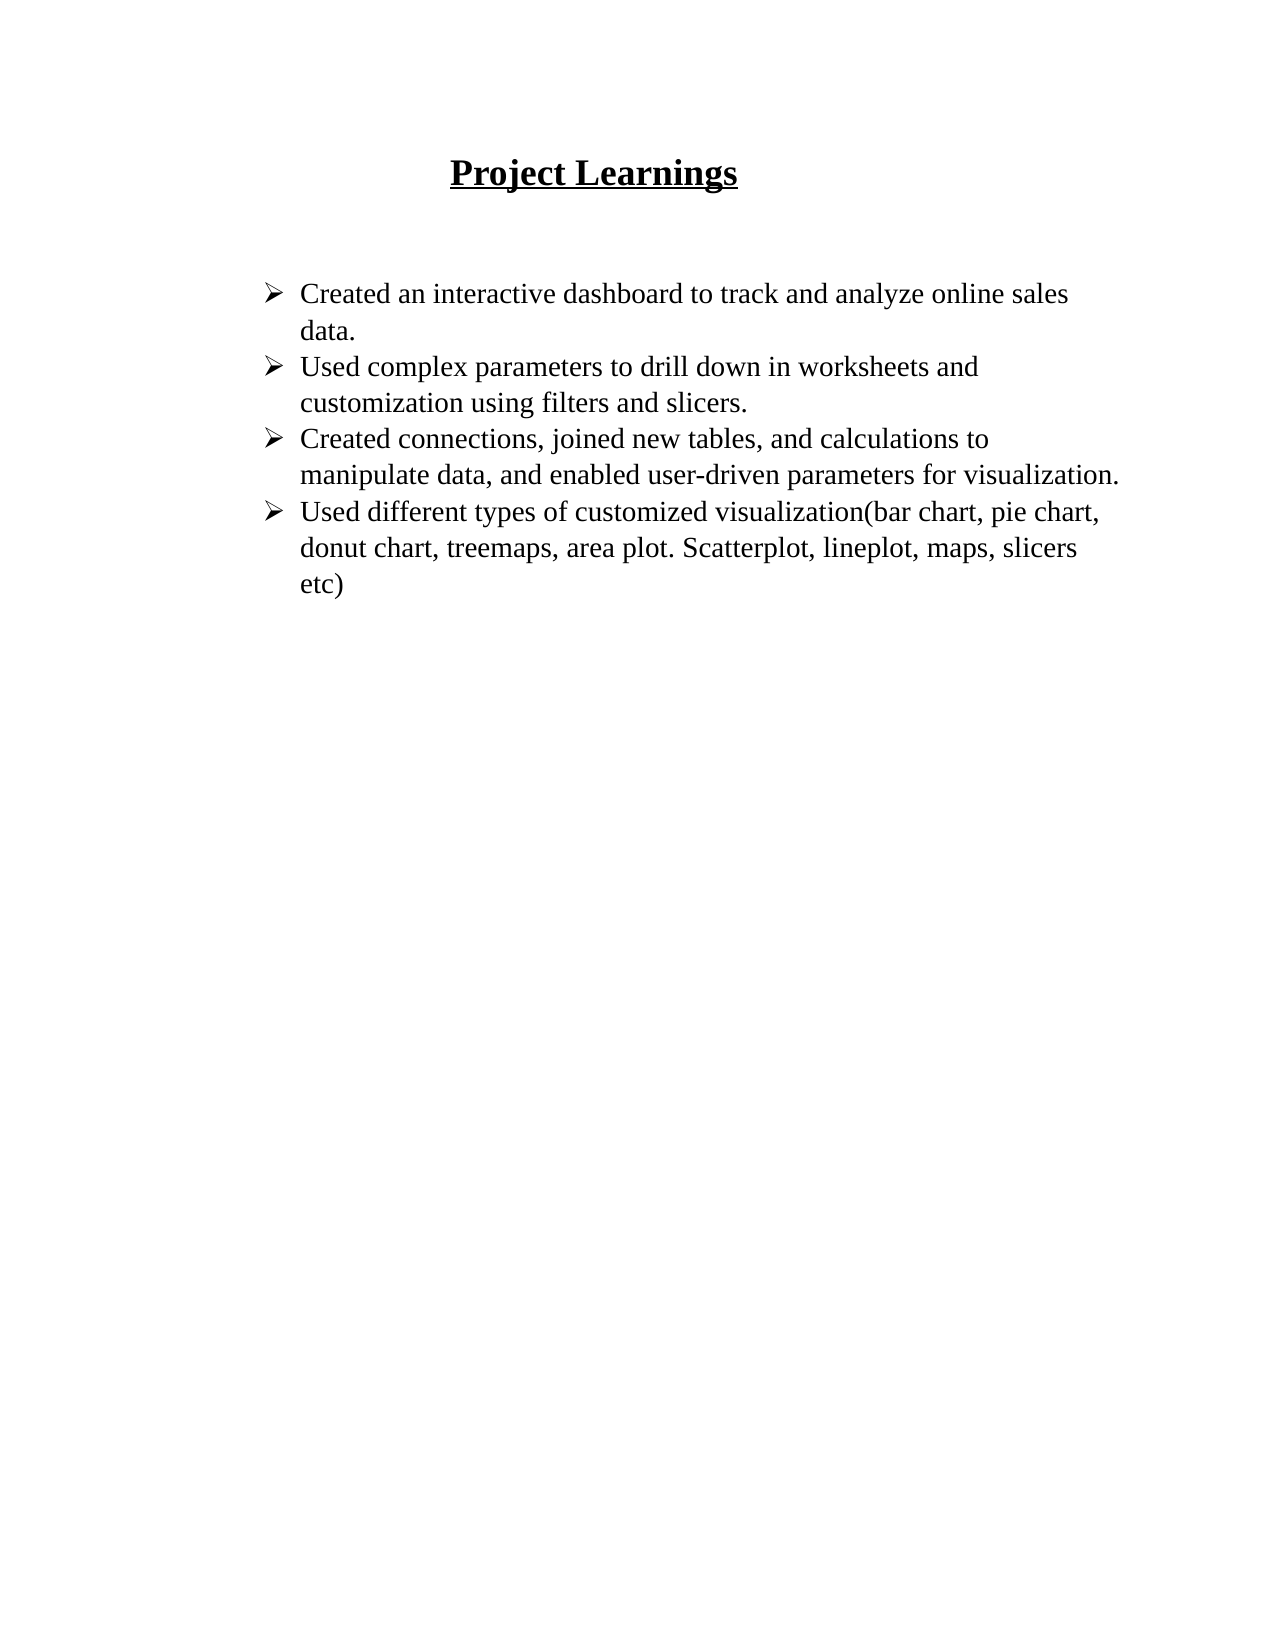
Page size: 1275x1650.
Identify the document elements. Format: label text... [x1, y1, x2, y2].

list Created connections, joined new tables, and calculations to manipulate data, and enabled user-driven parameters for visualization. [262, 421, 1125, 491]
list Used different types of customized visualization(bar chart, pie chart, donut chart, treemaps, area plot. Scatterplot, lineplot, maps, slicers etc) [262, 494, 1125, 599]
text Project Learnings [450, 150, 1125, 193]
list Created an interactive dashboard to track and analyze online sales data. [262, 276, 1125, 346]
list Used complex parameters to drill down in worksheets and customization using filters and slicers. [262, 349, 1125, 419]
